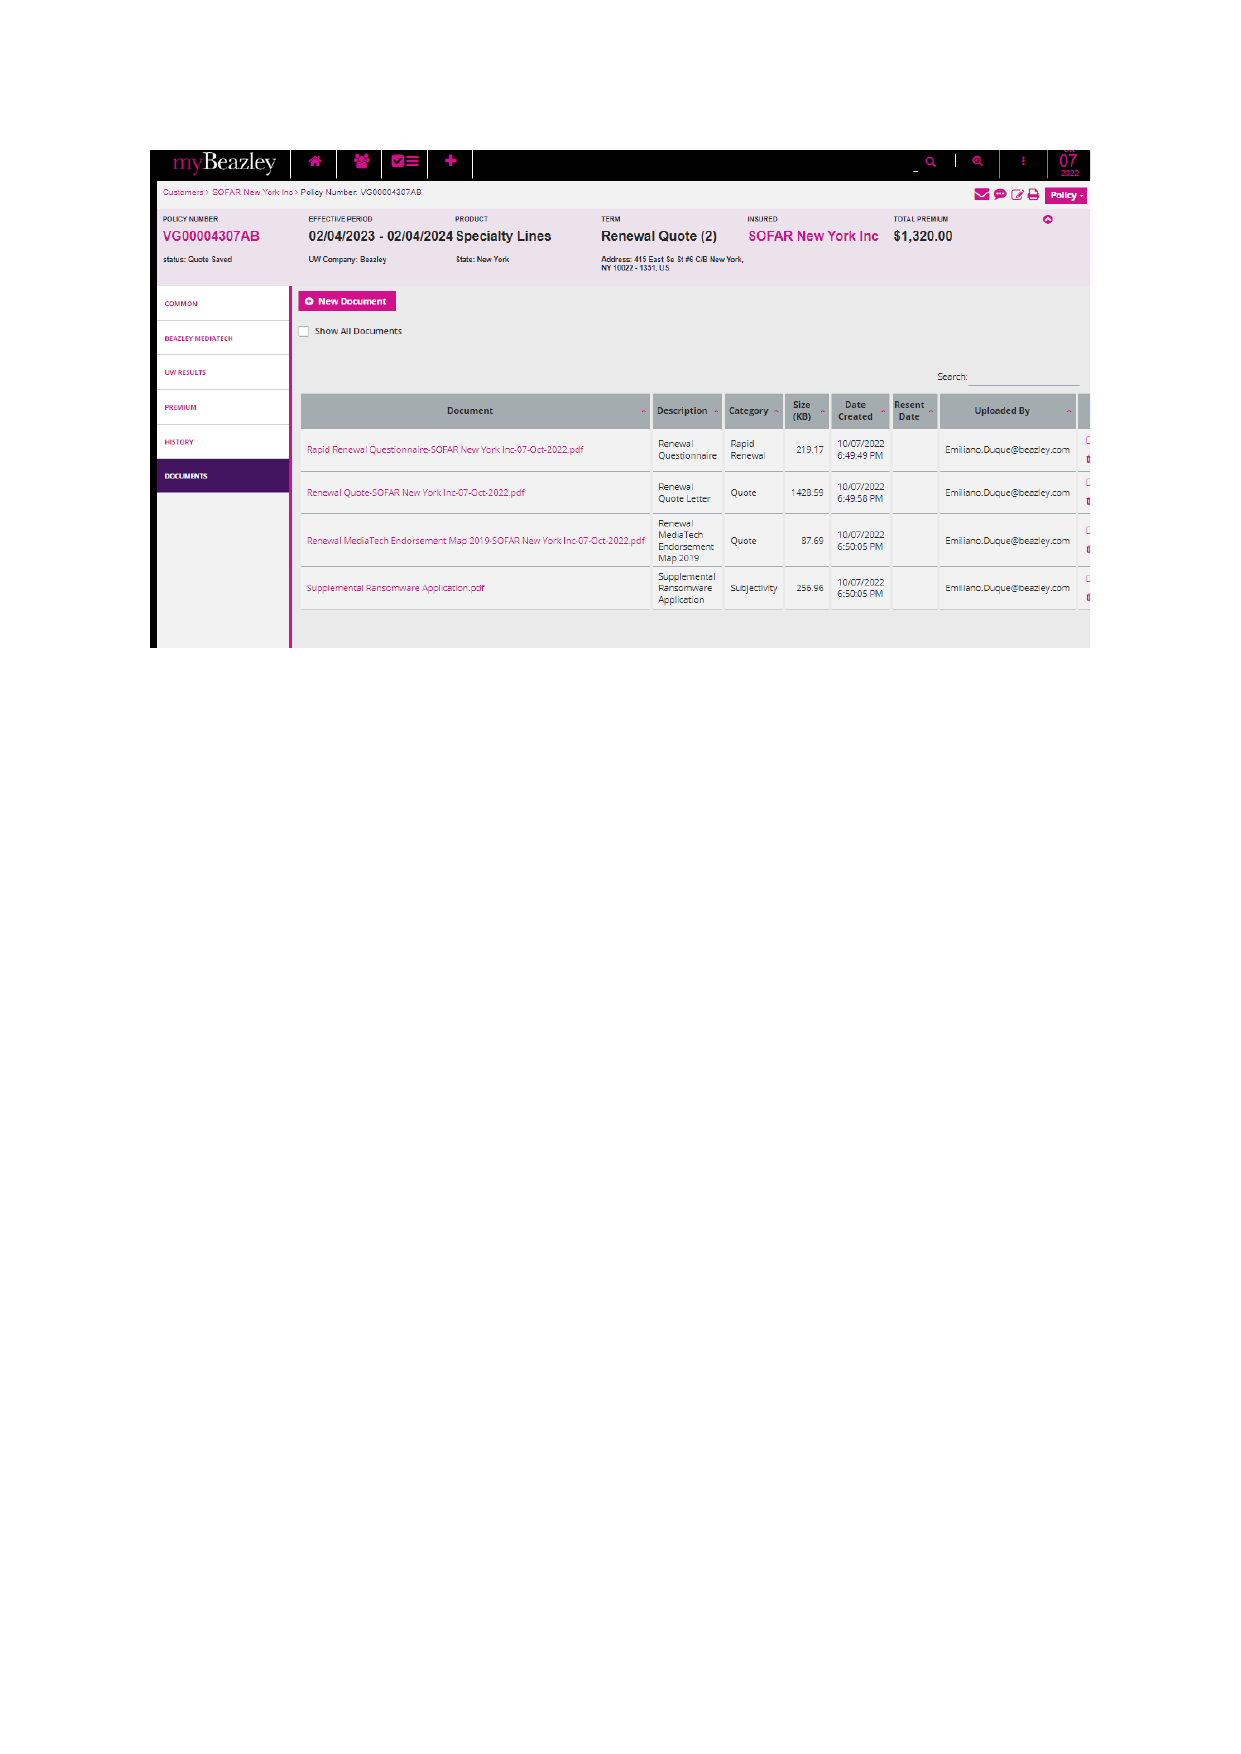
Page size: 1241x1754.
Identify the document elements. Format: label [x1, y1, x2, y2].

picture [150, 150, 1091, 648]
